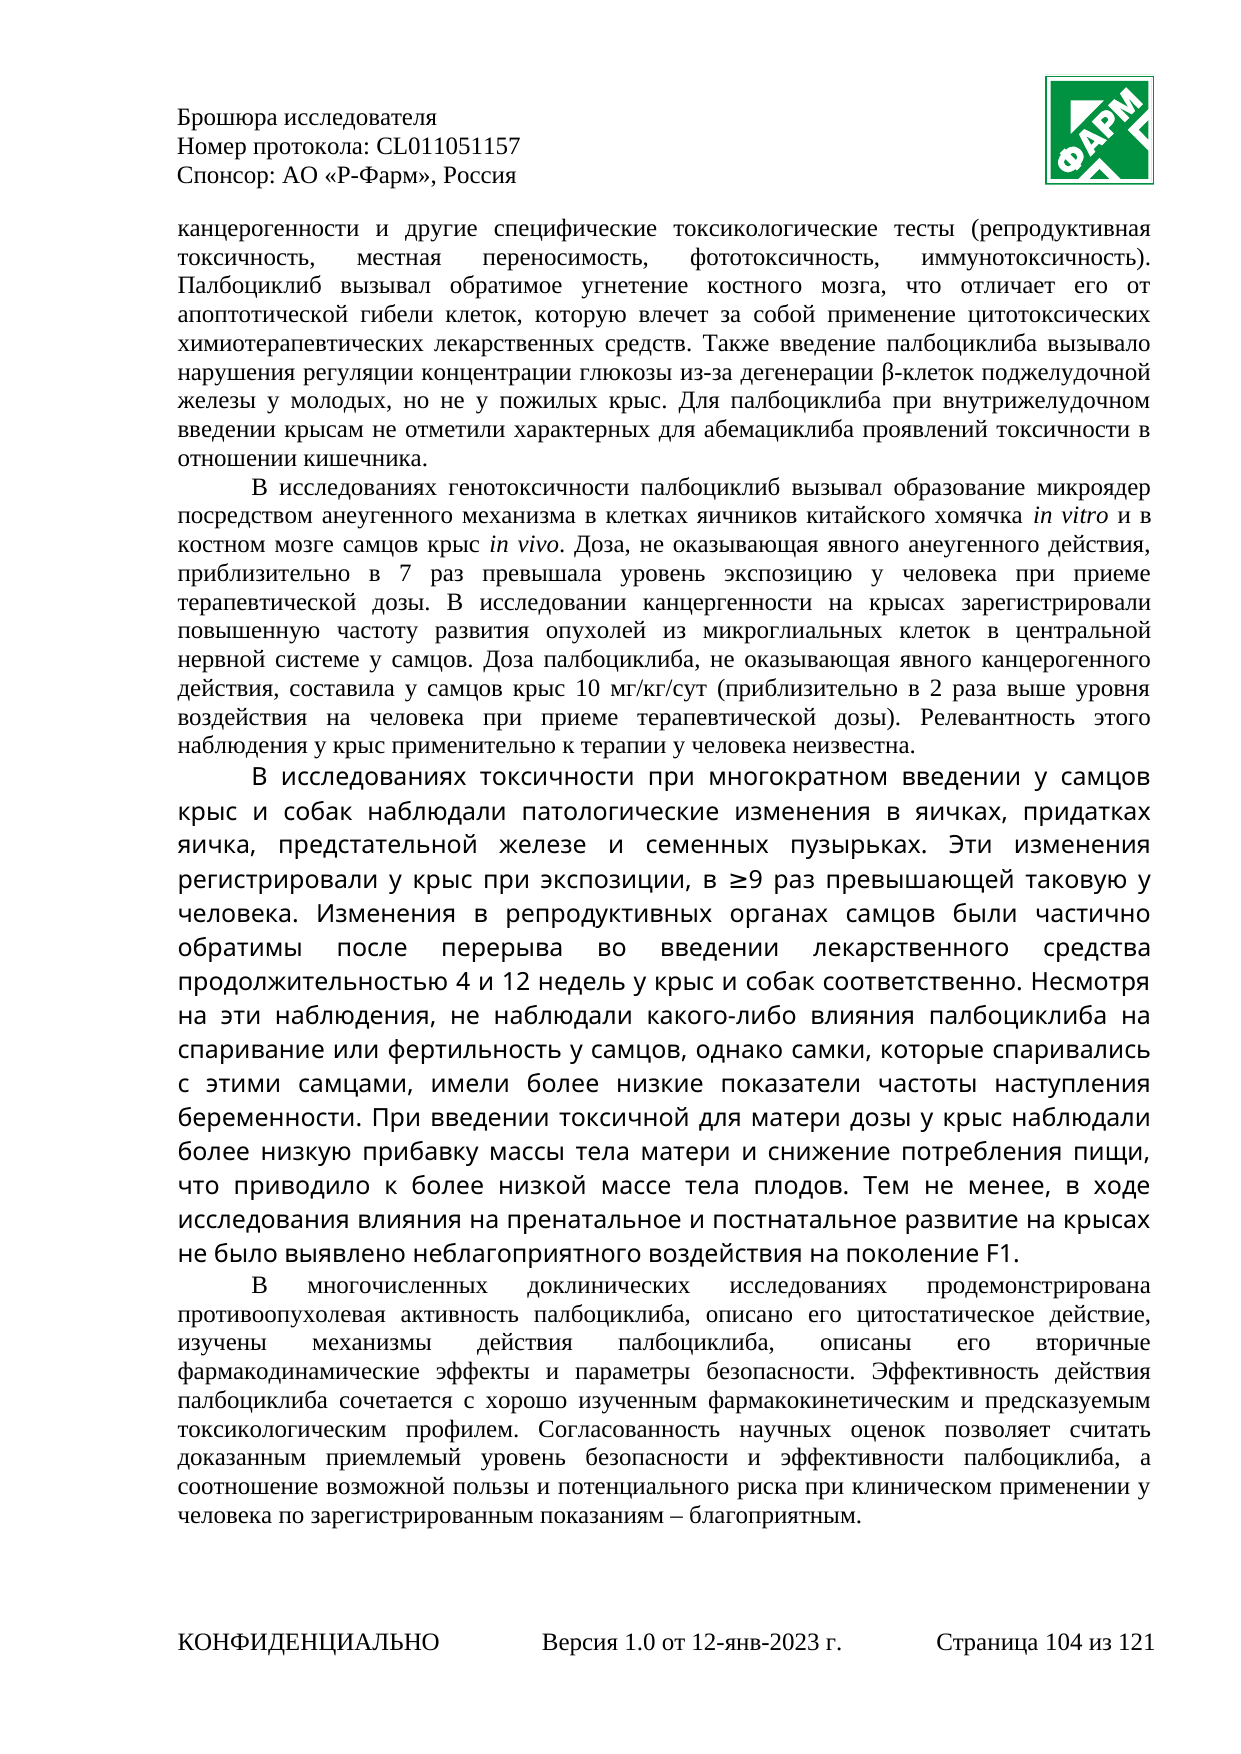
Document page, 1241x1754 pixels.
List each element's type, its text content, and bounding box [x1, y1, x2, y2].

text В исследованиях генотоксичности палбоциклиб вызывал образование микроядер посредством анеугенного механизма в клетках яичников китайского хомячка in vitro и в костном мозге самцов крыс in vivo. Доза, не оказывающая явного анеугенного действия, приблизительно в 7 раз превышала уровень экспозицию у человека при приеме терапевтической дозы. В исследовании канцергенности на крысах зарегистрировали повышенную частоту развития опухолей из микроглиальных клеток в центральной нервной системе у самцов. Доза палбоциклиба, не оказывающая явного канцерогенного действия, составила у самцов крыс 10 мг/кг/сут (приблизительно в 2 раза выше уровня воздействия на человека при приеме терапевтической дозы). Релевантность этого наблюдения у крыс применительно к терапии у человека неизвестна. [177, 472, 1152, 759]
text В исследованиях токсичности при многократном введении у самцов крыс и собак наблюдали патологические изменения в яичках, придатках яичка, предстательной железе и семенных пузырьках. Эти изменения регистрировали у крыс при экспозиции, в ≥9 раз превышающей таковую у человека. Изменения в репродуктивных органах самцов были частично обратимы после перерыва во введении лекарственного средства продолжительностью 4 и 12 недель у крыс и собак соответственно. Несмотря на эти наблюдения, не наблюдали какого-либо влияния палбоциклиба на спаривание или фертильность у самцов, однако самки, которые спаривались с этими самцами, имели более низкие показатели частоты наступления беременности. При введении токсичной для матери дозы у крыс наблюдали более низкую прибавку массы тела матери и снижение потребления пищи, что приводило к более низкой массе тела плодов. Тем не менее, в ходе исследования влияния на пренатальное и постнатальное развитие на крысах не было выявлено неблагоприятного воздействия на поколение F1. [177, 759, 1152, 1270]
text В многочисленных доклинических исследованиях продемонстрирована противоопухолевая активность палбоциклиба, описано его цитостатическое действие, изучены механизмы действия палбоциклиба, описаны его вторичные фармакодинамические эффекты и параметры безопасности. Эффективность действия палбоциклиба сочетается с хорошо изученным фармакокинетическим и предсказуемым токсикологическим профилем. Согласованность научных оценок позволяет считать доказанным приемлемый уровень безопасности и эффективности палбоциклиба, а соотношение возможной пользы и потенциального риска при клиническом применении у человека по зарегистрированным показаниям – благоприятным. [177, 1270, 1152, 1529]
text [177, 213, 1152, 472]
